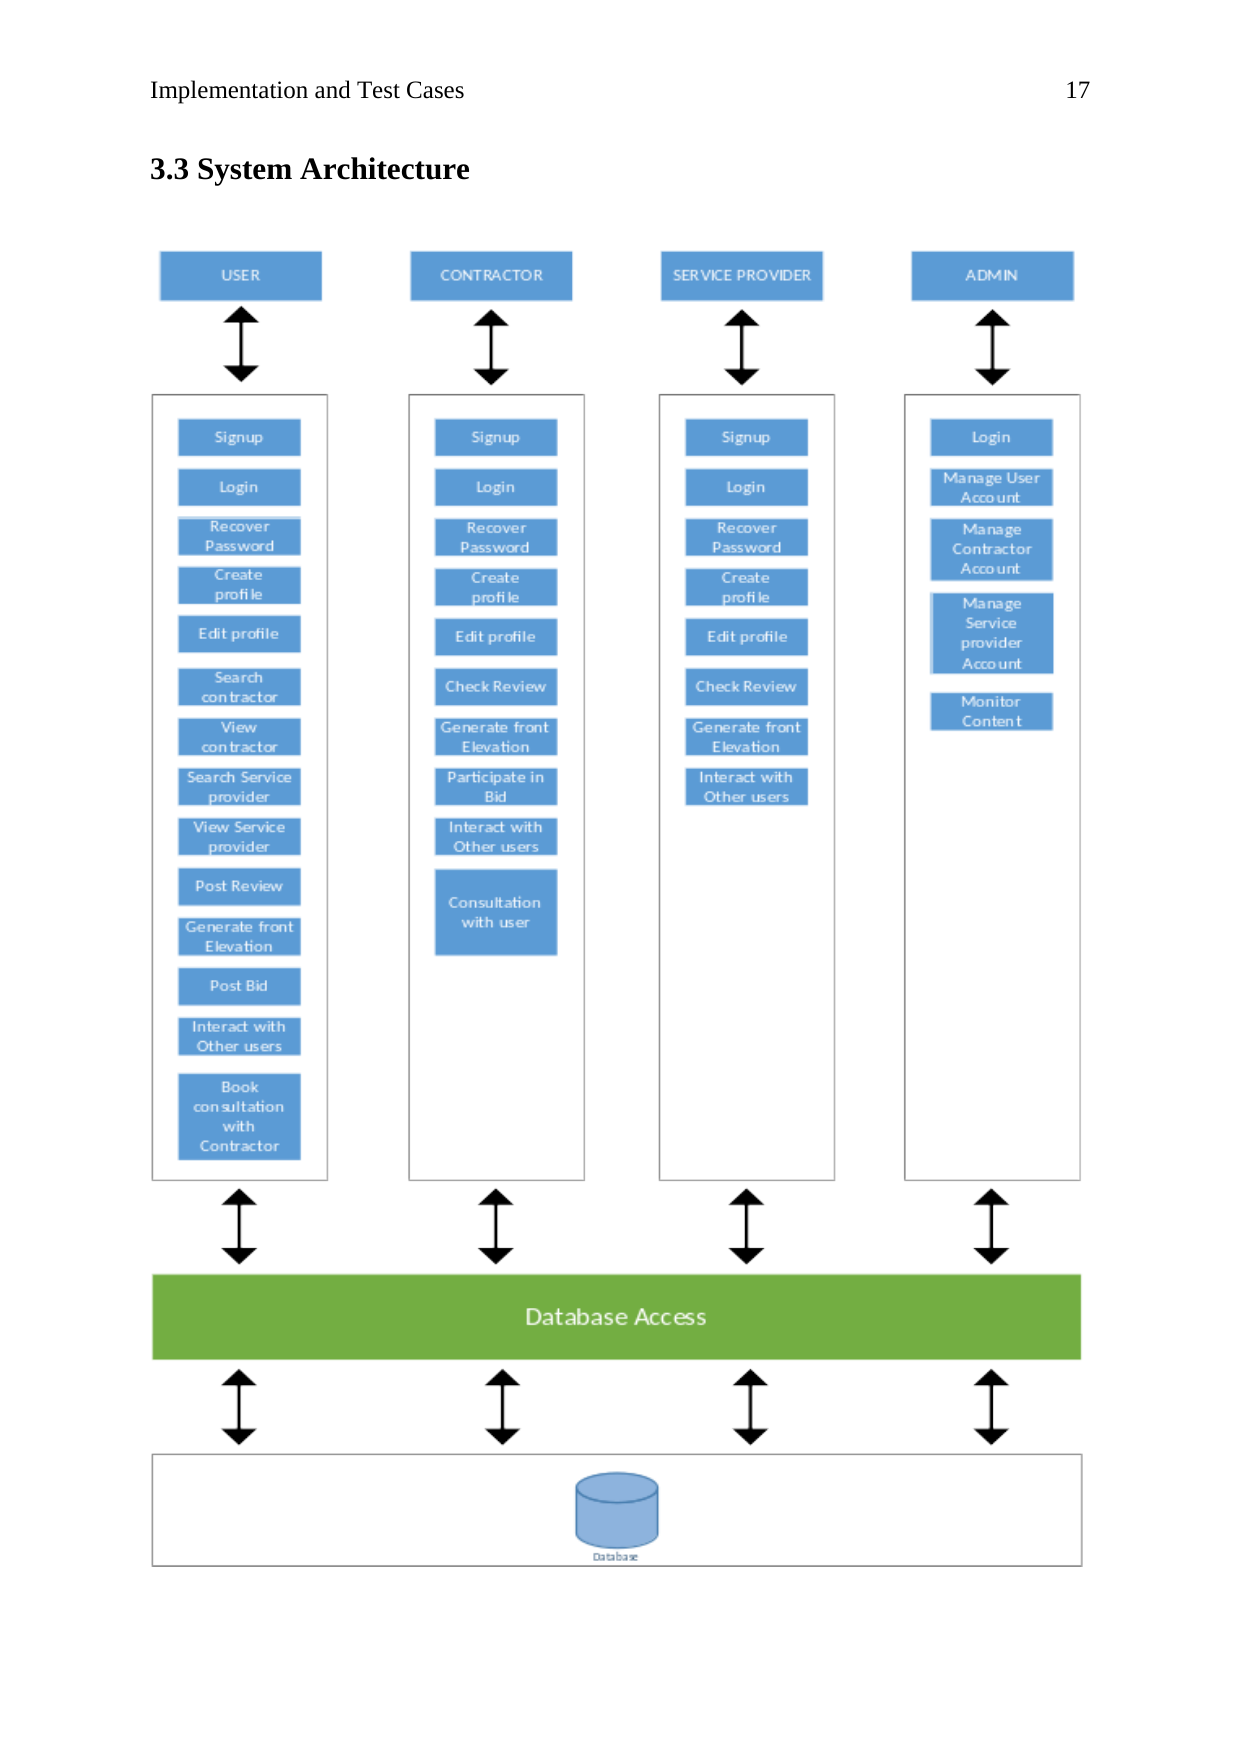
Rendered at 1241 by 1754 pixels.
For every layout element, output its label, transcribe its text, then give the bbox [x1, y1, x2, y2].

subtitle System Architecture [150, 150, 1090, 186]
